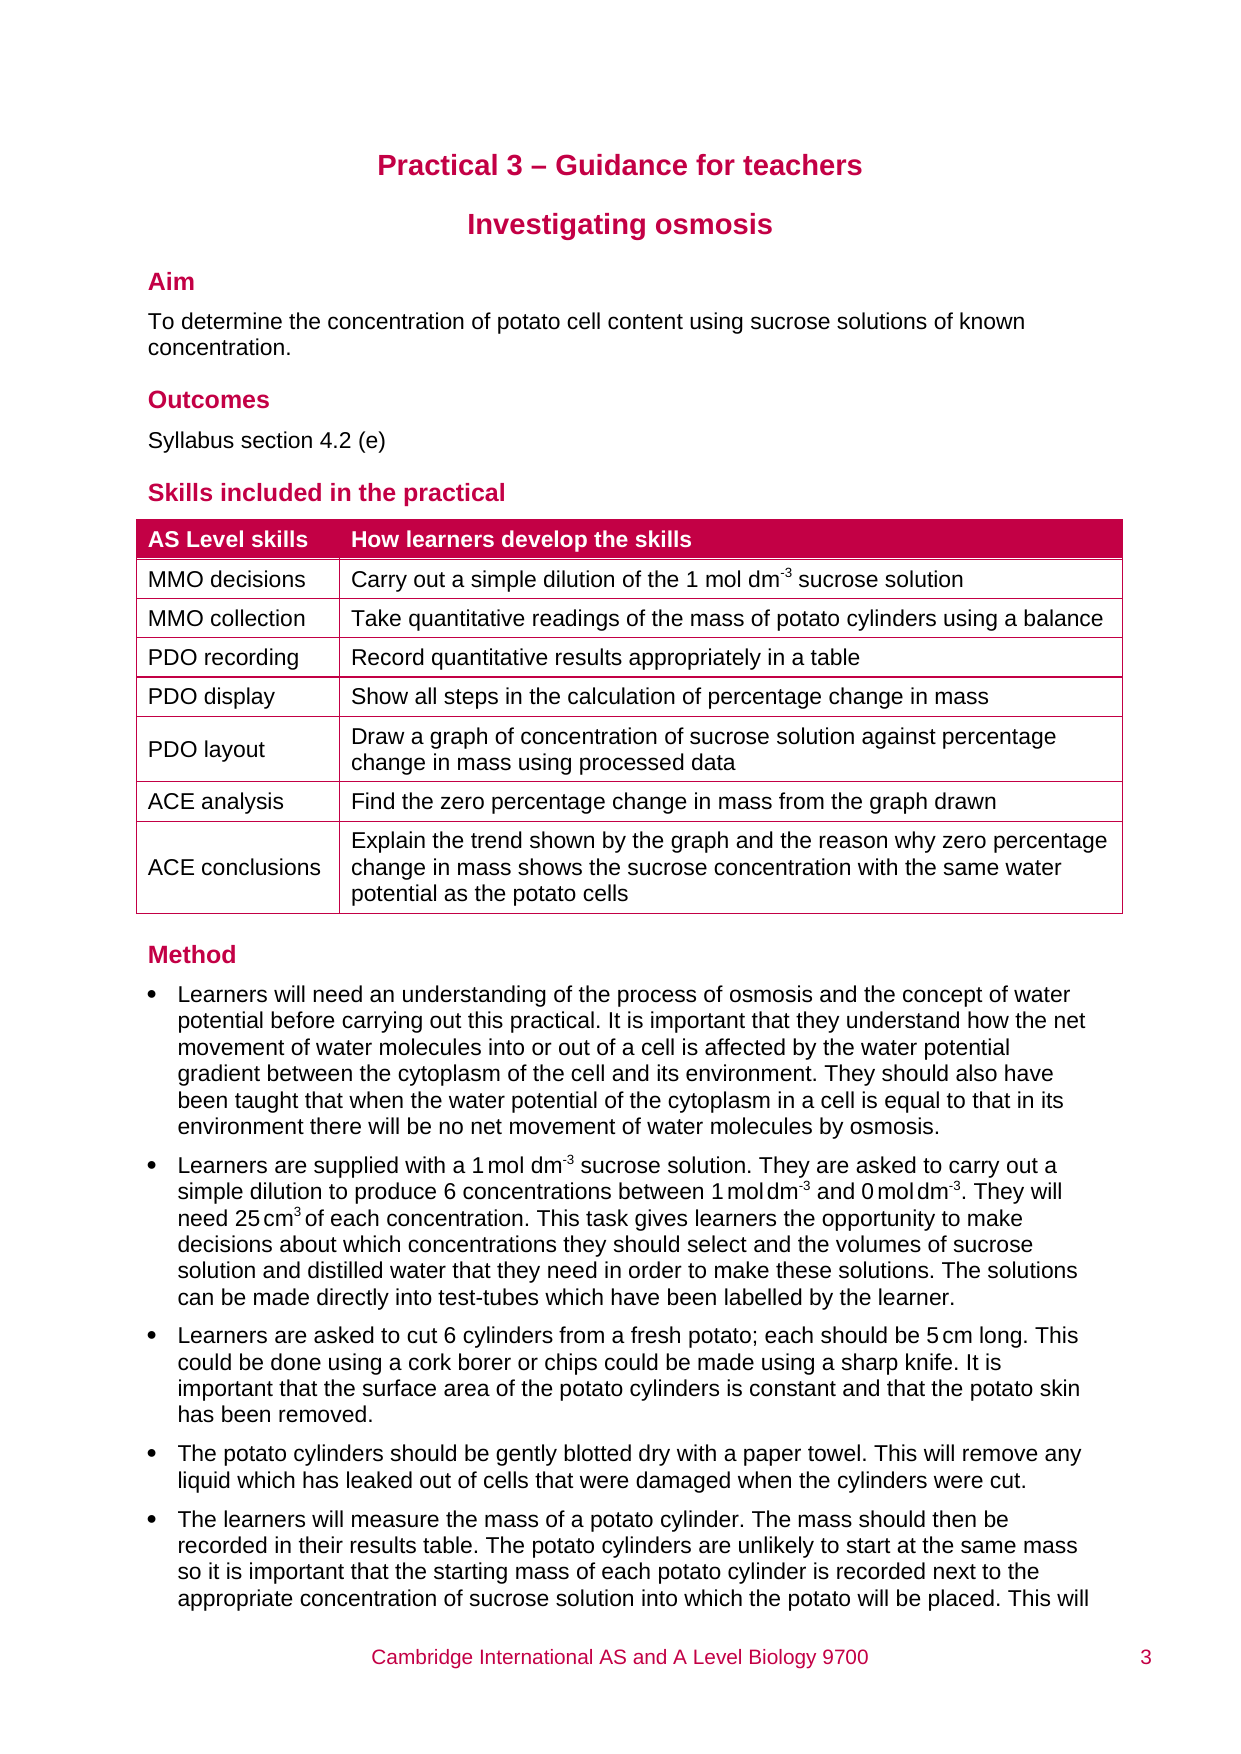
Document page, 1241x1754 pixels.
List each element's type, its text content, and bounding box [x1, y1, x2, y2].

list The potato cylinders should be gently blotted dry with a paper towel. This will remove any liquid which has leaked out of cells that were damaged when the cylinders were cut. [148, 1440, 1092, 1493]
table_cell Find the zero percentage change in mass from the graph drawn [340, 782, 1122, 821]
text Skills included in the practical [148, 478, 1092, 507]
table_cell Record quantitative results appropriately in a table [340, 638, 1122, 676]
table_cell Take quantitative readings of the mass of potato cylinders using a balance [340, 599, 1122, 637]
table_cell PDO layout [137, 717, 339, 781]
table_cell PDO recording [137, 638, 339, 676]
table_cell Explain the trend shown by the graph and the reason why zero percentage change in mass shows the sucrose concentration with the same water potential as the potato cells [340, 822, 1122, 912]
table_cell PDO display [137, 678, 339, 716]
text Aim [148, 266, 1092, 295]
text Method [148, 940, 1092, 969]
list Learners are asked to cut 6 cylinders from a fresh potato; each should be 5 cm long. This could be done using a cork borer or chips could be made using a sharp knife. It is important that the surface area of the potato cylinders is constant and that the potato skin has been removed. [148, 1322, 1092, 1428]
text To determine the concentration of potato cell content using sucrose solutions of known concentration. [148, 308, 1092, 360]
table_cell ACE conclusions [137, 822, 339, 912]
text Practical 3 – Guidance for teachers [148, 148, 1092, 181]
table_header AS Level skills [137, 520, 339, 558]
text Investigating osmosis [148, 207, 1092, 241]
table_cell Show all steps in the calculation of percentage change in mass [340, 678, 1122, 716]
table_header How learners develop the skills [340, 520, 1122, 558]
table_cell Carry out a simple dilution of the 1 mol dm-3 sucrose solution [340, 560, 1122, 598]
text Outcomes [148, 385, 1092, 414]
list Learners will need an understanding of the process of osmosis and the concept of water potential before carrying out this practical. It is important that they understand how the net movement of water molecules into or out of a cell is affected by the water potential gradient between the cytoplasm of the cell and its environment. They should also have been taught that when the water potential of the cytoplasm in a cell is equal to that in its environment there will be no net movement of water molecules by osmosis. [148, 981, 1092, 1139]
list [148, 1506, 1092, 1611]
table_cell MMO collection [137, 599, 339, 637]
text Syllabus section 4.2 (e) [148, 427, 1092, 453]
table_cell ACE analysis [137, 782, 339, 821]
list Learners are supplied with a 1 mol dm-3 sucrose solution. They are asked to carry out a simple dilution to produce 6 concentrations between 1 mol dm-3 and 0 mol dm-3. They will need 25 cm3 of each concentration. This task gives learners the opportunity to make decisions about which concentrations they should select and the volumes of sucrose solution and distilled water that they need in order to make these solutions. The solutions can be made directly into test-tubes which have been labelled by the learner. [148, 1152, 1092, 1310]
table_cell Draw a graph of concentration of sucrose solution against percentage change in mass using processed data [340, 717, 1122, 781]
table_cell MMO decisions [137, 560, 339, 598]
